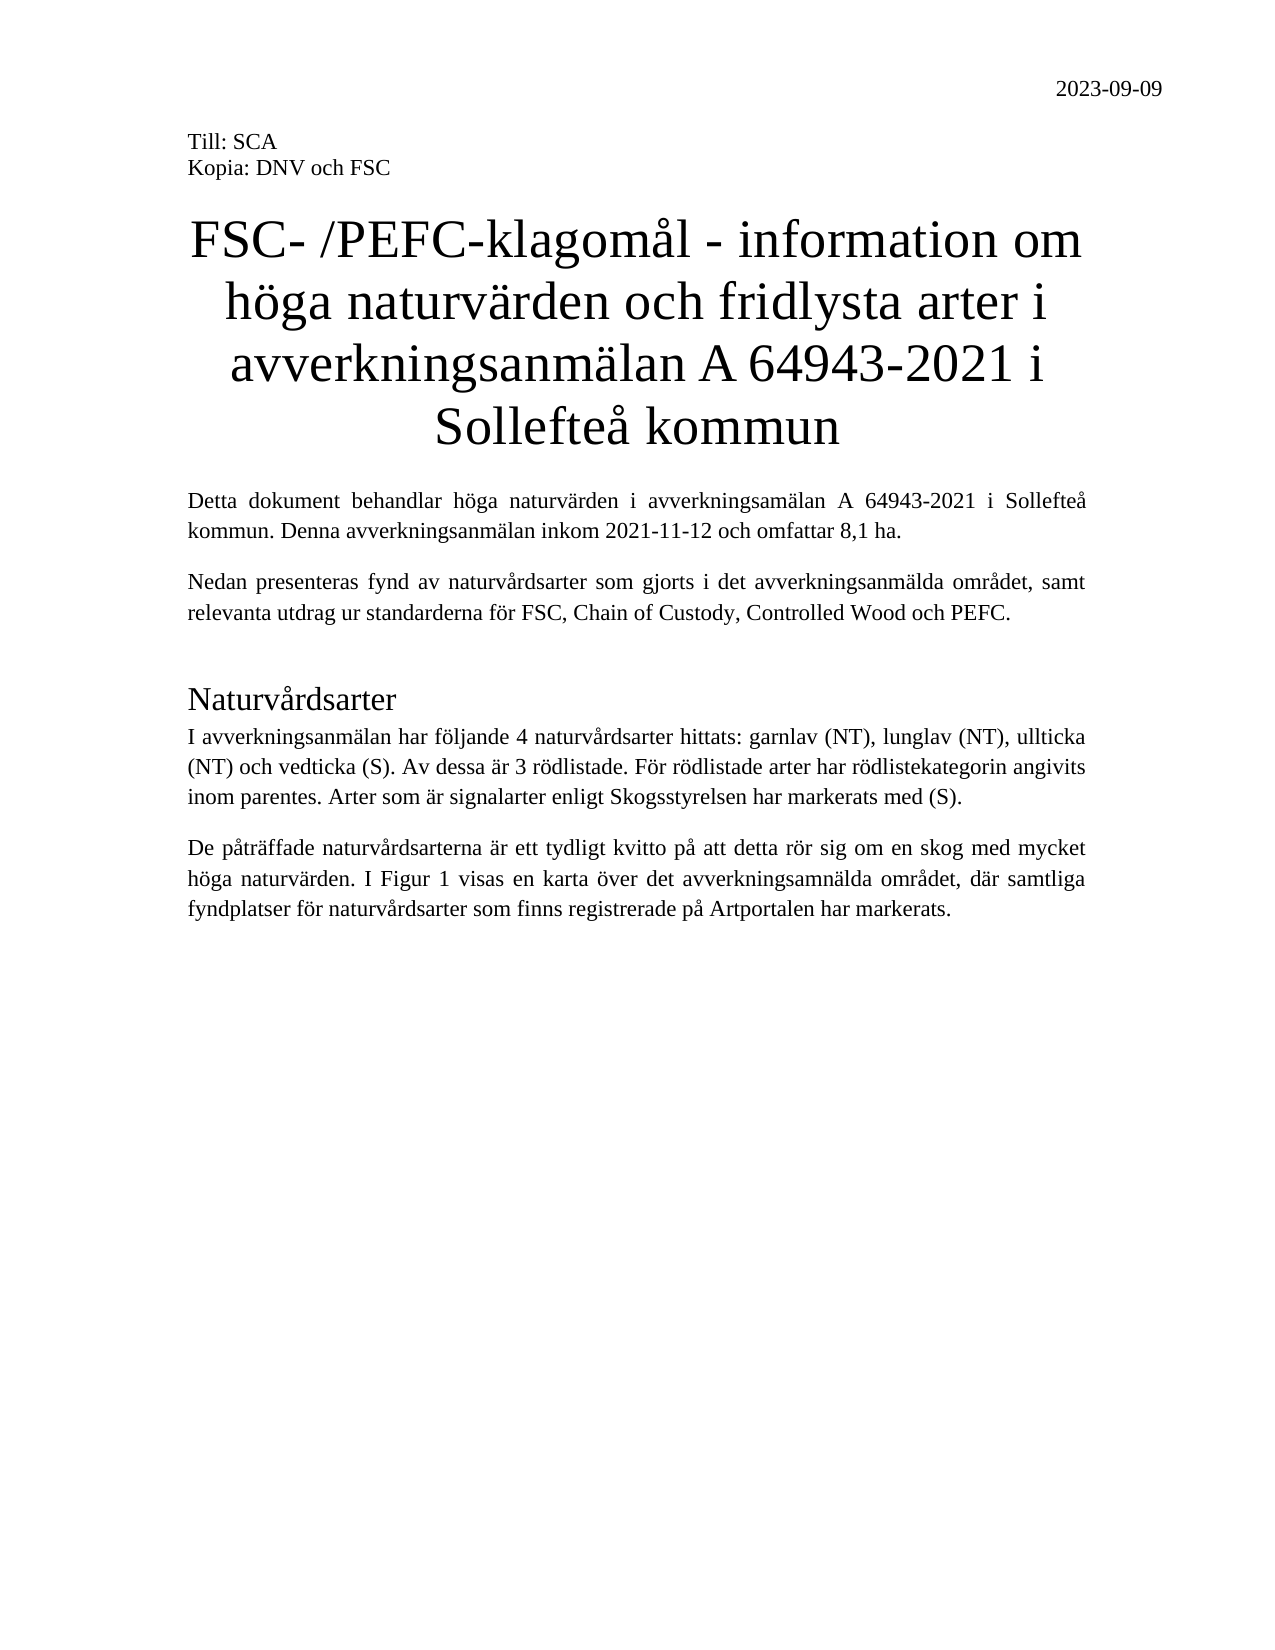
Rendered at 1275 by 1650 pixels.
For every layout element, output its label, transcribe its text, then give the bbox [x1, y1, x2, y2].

title FSC- /PEFC-klagomål - information om höga naturvärden och fridlysta arter i avverkningsanmälan A 64943-2021 i Sollefteå kommun [187, 207, 1087, 456]
text Detta dokument behandlar höga naturvärden i avverkningsamälan A 64943-2021 i Sollefteå kommun. Denna avverkningsanmälan inkom 2021-11-12 och omfattar 8,1 ha. [187, 487, 1087, 544]
text I avverkningsanmälan har följande 4 naturvårdsarter hittats: garnlav (NT), lunglav (NT), ullticka (NT) och vedticka (S). Av dessa är 3 rödlistade. För rödlistade arter har rödlistekategorin angivits inom parentes. Arter som är signalarter enligt Skogsstyrelsen har markerats med (S). [187, 723, 1087, 810]
subtitle Naturvårdsarter [187, 679, 1087, 717]
text Nedan presenteras fynd av naturvårdsarter som gjorts i det avverkningsanmälda området, samt relevanta utdrag ur standarderna för FSC, Chain of Custody, Controlled Wood och PEFC. [187, 568, 1087, 625]
text De påträffade naturvårdsarterna är ett tydligt kvitto på att detta rör sig om en skog med mycket höga naturvärden. I Figur 1 visas en karta över det avverkningsamnälda området, där samtliga fyndplatser för naturvårdsarter som finns registrerade på Artportalen har markerats. [187, 834, 1087, 921]
